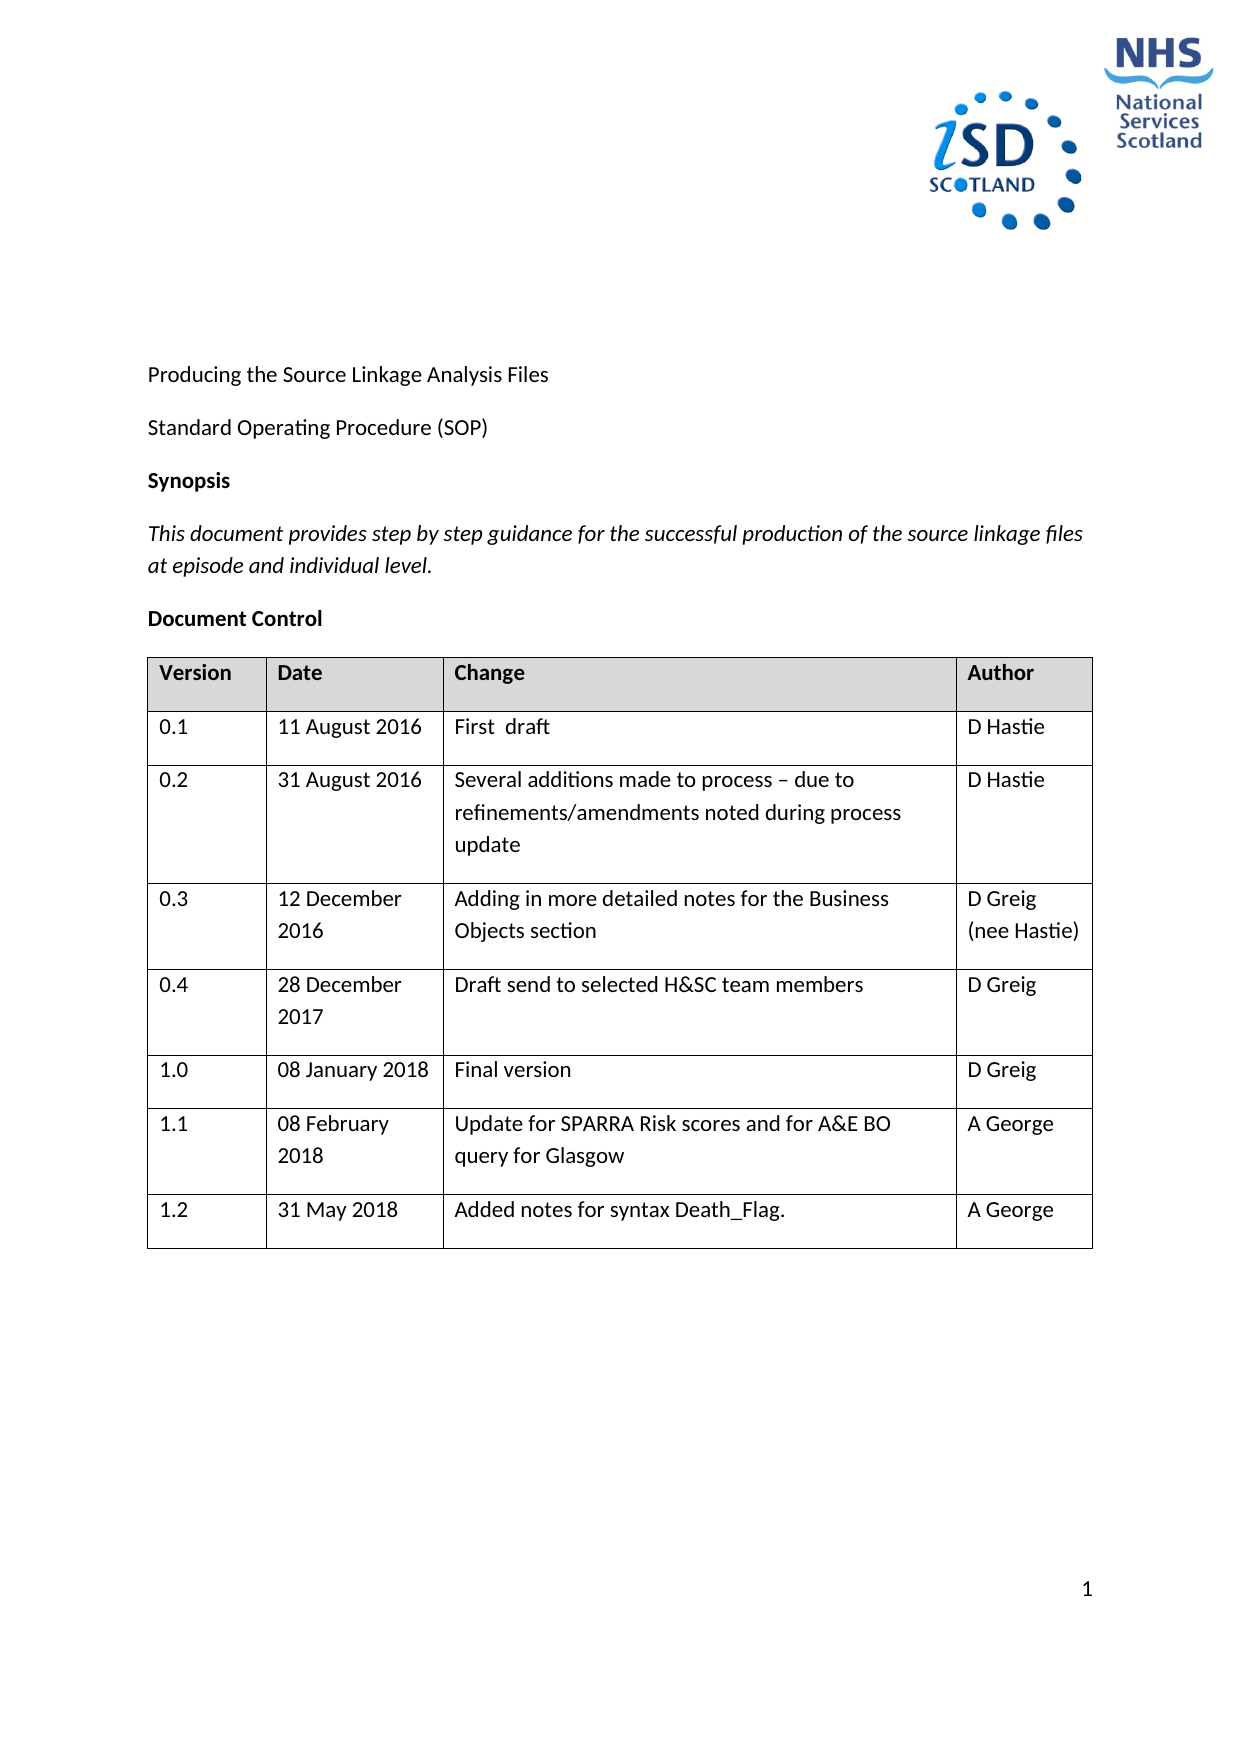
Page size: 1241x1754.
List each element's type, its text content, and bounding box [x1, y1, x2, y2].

table_cell 0.2 [148, 766, 266, 883]
table_cell Final version [444, 1056, 956, 1108]
text Standard Operating Procedure (SOP) [148, 413, 1092, 441]
table_cell 28 December 2017 [267, 970, 443, 1054]
table_header Author [957, 658, 1092, 711]
table_cell 1.1 [148, 1109, 266, 1194]
table_cell A George [957, 1195, 1092, 1248]
table_cell 0.3 [148, 884, 266, 969]
table_cell Update for SPARRA Risk scores and for A&E BO query for Glasgow [444, 1109, 956, 1194]
table_cell Added notes for syntax Death_Flag. [444, 1195, 956, 1248]
text Producing the Source Linkage Analysis Files [148, 360, 1092, 388]
table_cell 11 August 2016 [267, 712, 443, 764]
table_cell D Greig (nee Hastie) [957, 884, 1092, 969]
table_cell D Greig [957, 970, 1092, 1054]
text Synopsis [148, 466, 1092, 494]
table_cell A George [957, 1109, 1092, 1194]
table_header Date [267, 658, 443, 711]
table_cell 08 January 2018 [267, 1056, 443, 1108]
picture [1103, 35, 1214, 148]
table_cell 1.2 [148, 1195, 266, 1248]
table_cell Several additions made to process – due to refinements/amendments noted during process update [444, 766, 956, 883]
table_cell 31 May 2018 [267, 1195, 443, 1248]
table_cell 0.1 [148, 712, 266, 764]
table_cell 08 February 2018 [267, 1109, 443, 1194]
table_header Change [444, 658, 956, 711]
table_cell First draft [444, 712, 956, 764]
table_cell Adding in more detailed notes for the Business Objects section [444, 884, 956, 969]
text Document Control [148, 604, 1092, 632]
table_cell D Greig [957, 1056, 1092, 1108]
table_cell D Hastie [957, 766, 1092, 883]
picture [929, 91, 1082, 230]
table_cell 12 December 2016 [267, 884, 443, 969]
table_cell D Hastie [957, 712, 1092, 764]
table_cell Draft send to selected H&SC team members [444, 970, 956, 1054]
table_header Version [148, 658, 266, 711]
table_cell 31 August 2016 [267, 766, 443, 883]
table_cell 1.0 [148, 1056, 266, 1108]
table_cell 0.4 [148, 970, 266, 1054]
text This document provides step by step guidance for the successful production of the source linkage files at episode and individual level. [148, 519, 1092, 579]
